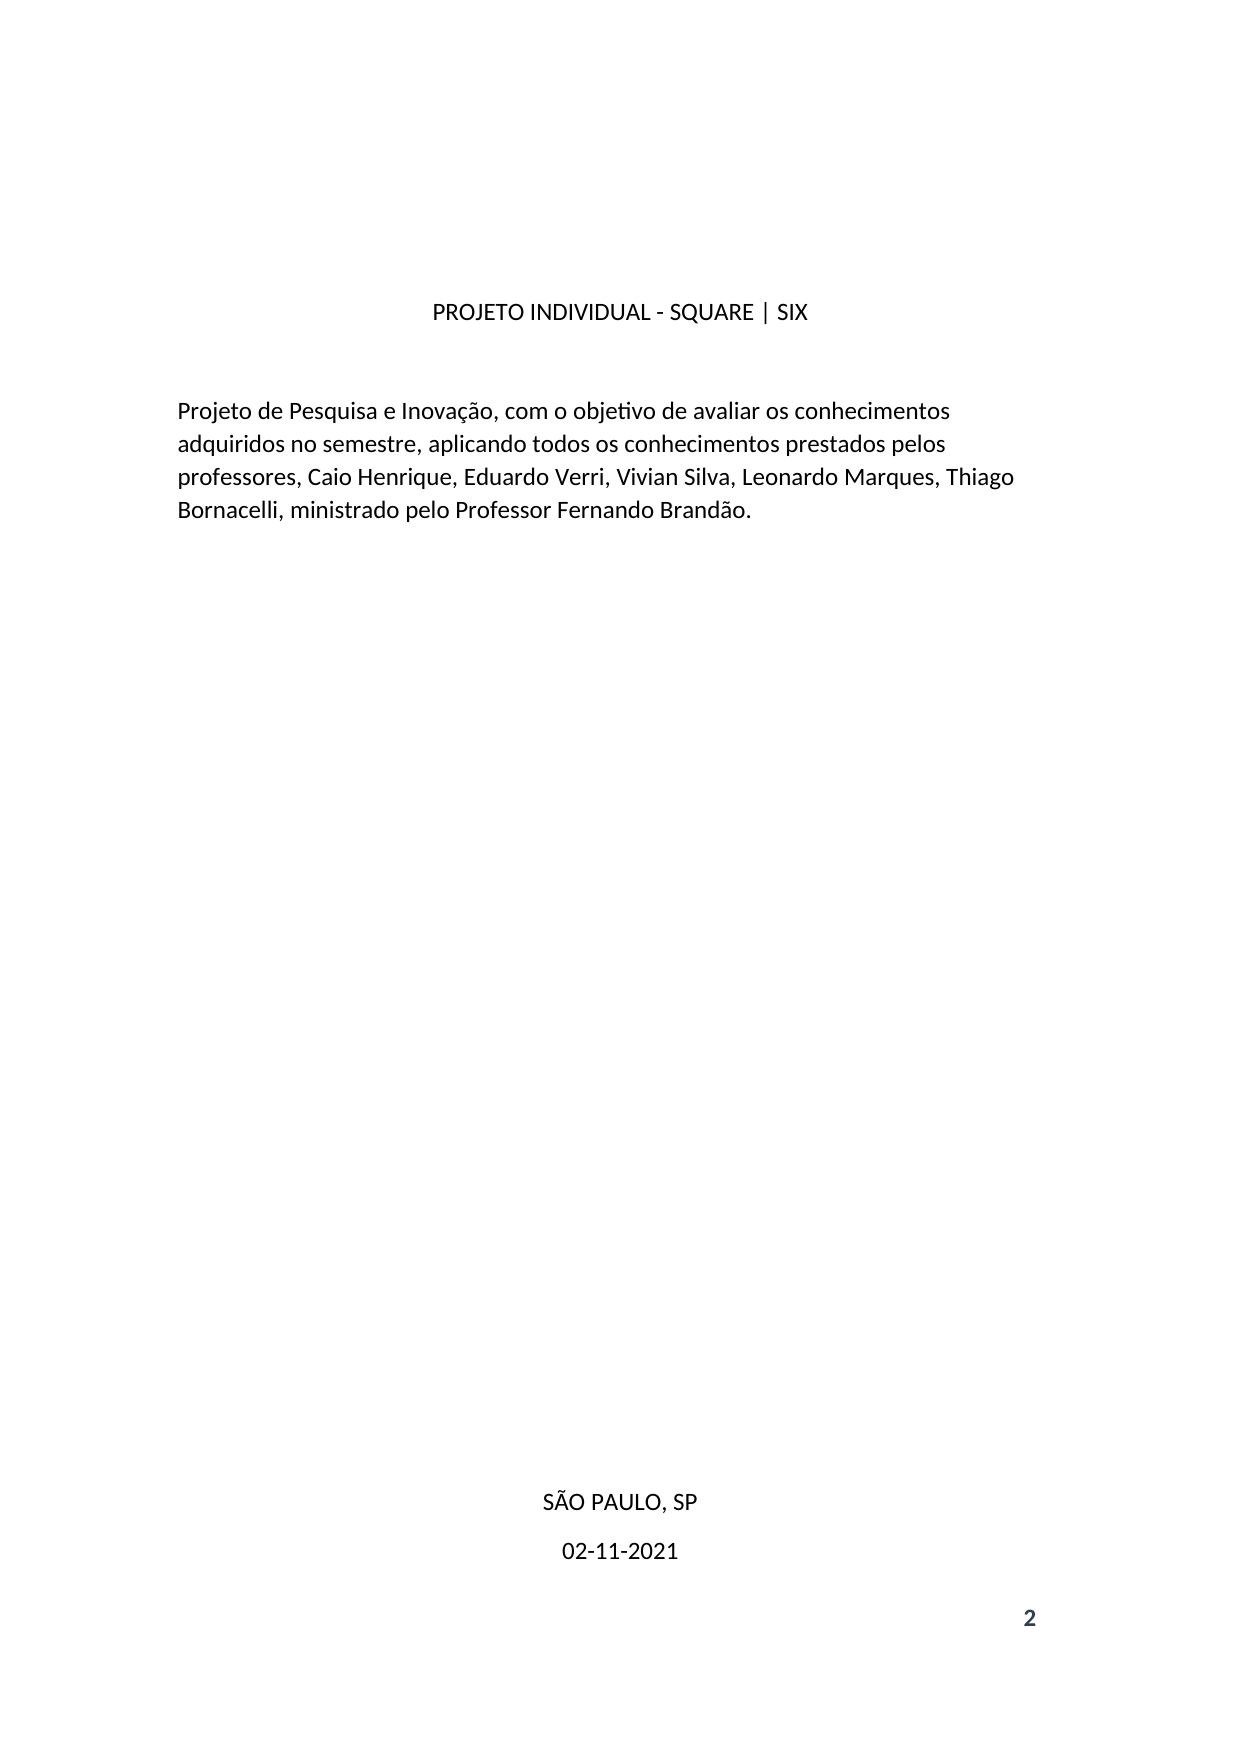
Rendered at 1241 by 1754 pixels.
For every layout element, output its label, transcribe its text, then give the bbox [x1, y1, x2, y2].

text SÃO PAULO, SP [177, 1486, 1063, 1516]
text PROJETO INDIVIDUAL - SQUARE | SIX [177, 296, 1063, 327]
text 02-11-2021 [177, 1536, 1063, 1566]
text Projeto de Pesquisa e Inovação, com o objetivo de avaliar os conhecimentos adquiridos no semestre, aplicando todos os conhecimentos prestados pelos professores, Caio Henrique, Eduardo Verri, Vivian Silva, Leonardo Marques, Thiago Bornacelli, ministrado pelo Professor Fernando Brandão. [177, 396, 1063, 525]
